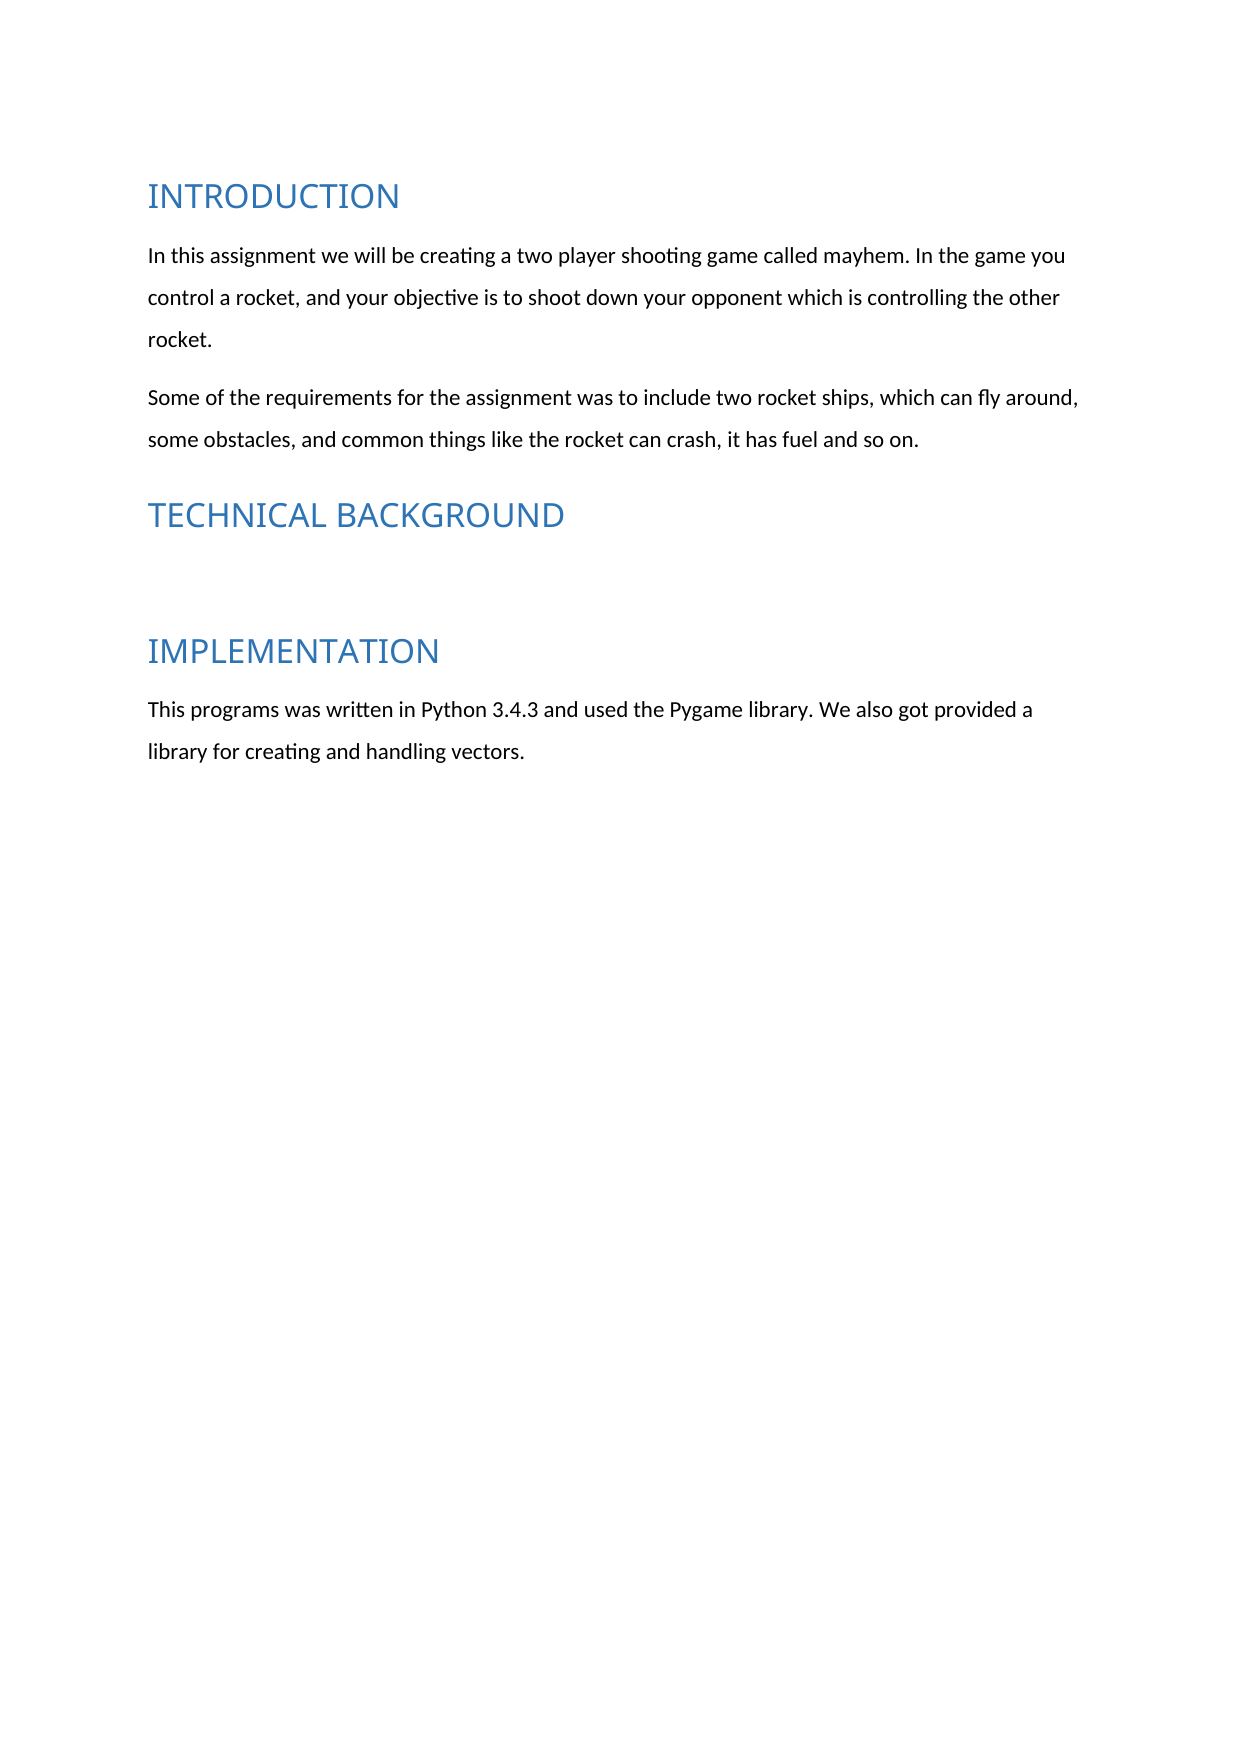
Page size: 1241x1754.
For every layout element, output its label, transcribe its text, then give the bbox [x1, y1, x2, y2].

text In this assignment we will be creating a two player shooting game called mayhem. In the game you control a rocket, and your objective is to shoot down your opponent which is controlling the other rocket. [148, 241, 1093, 353]
subtitle IMPLEMENTATION [148, 627, 1093, 673]
text This programs was written in Python 3.4.3 and used the Pygame library. We also got provided a library for creating and handling vectors. [148, 696, 1093, 766]
subtitle TECHNICAL BACKGROUND [148, 492, 1093, 538]
subtitle INTRODUCTION [148, 173, 1093, 218]
text Some of the requirements for the assignment was to include two rocket ships, which can fly around, some obstacles, and common things like the rocket can crash, it has fuel and so on. [148, 383, 1093, 453]
